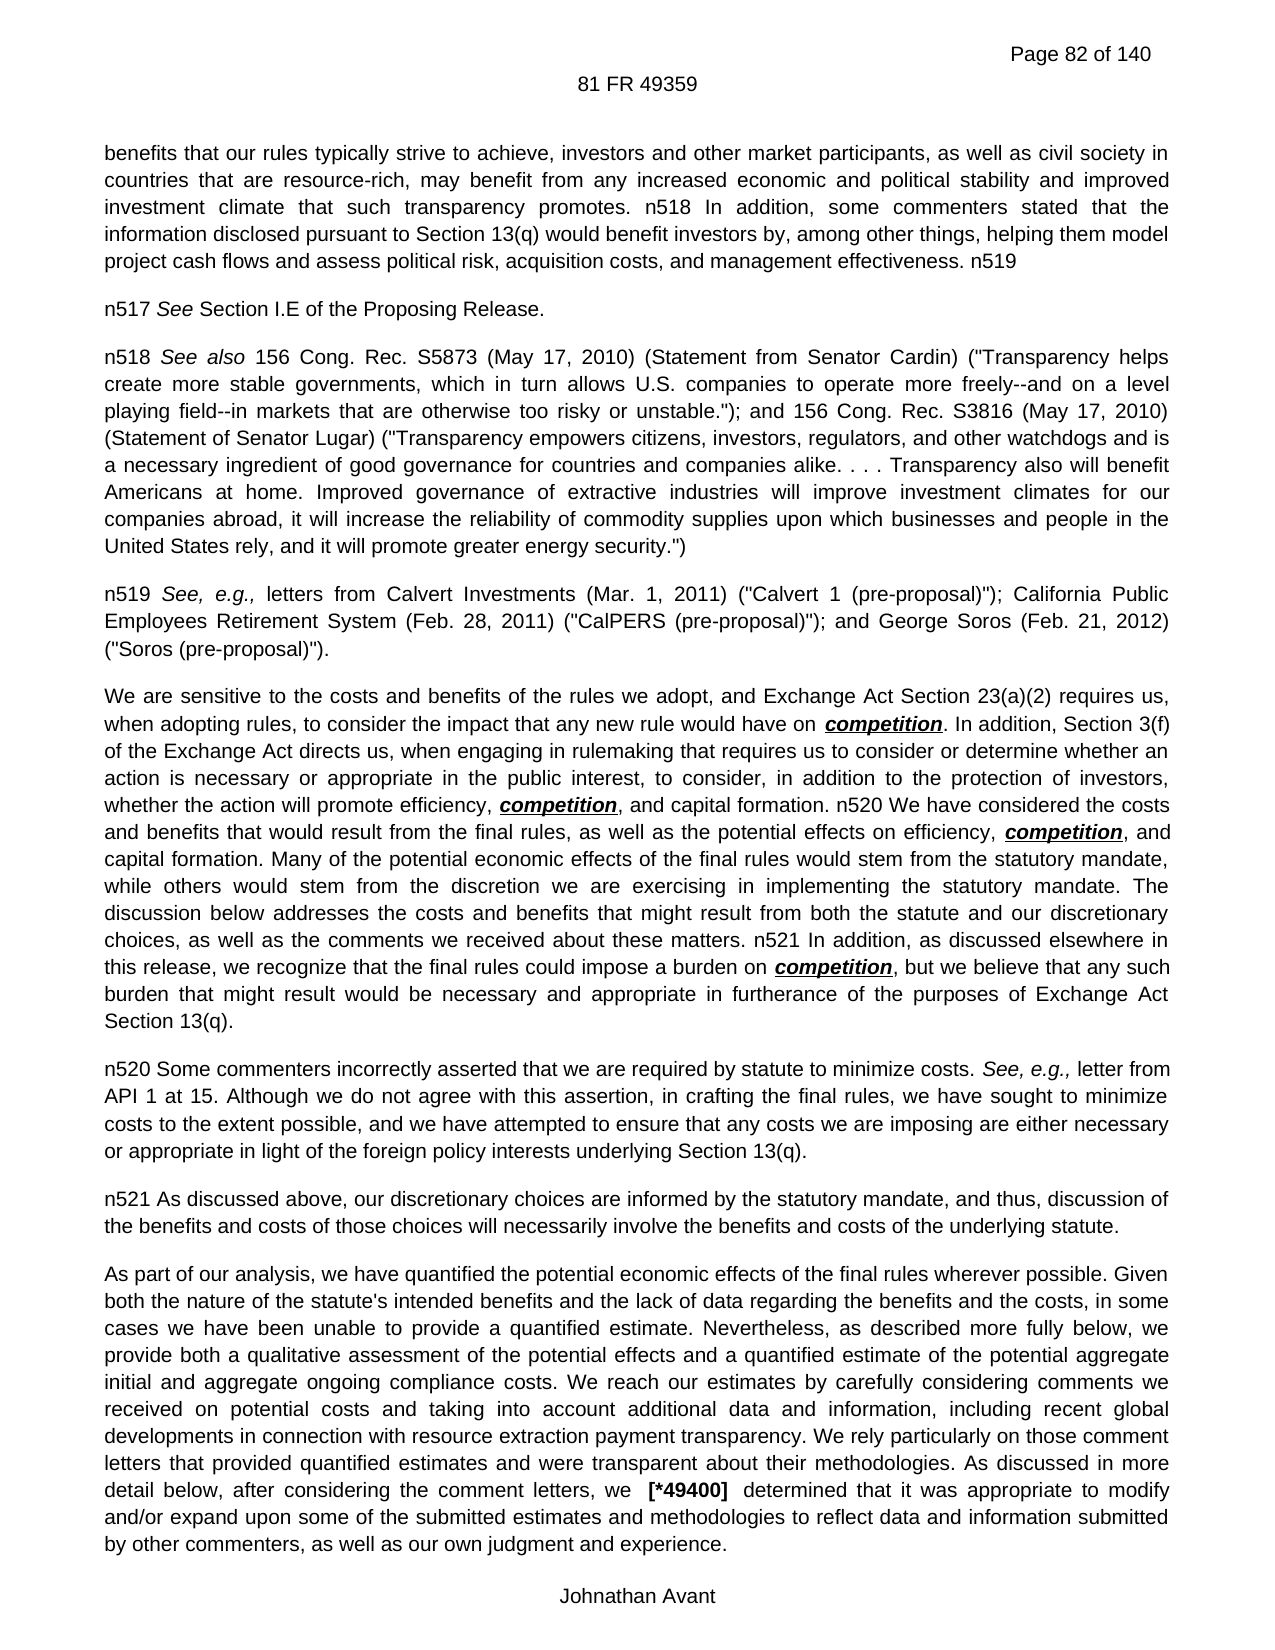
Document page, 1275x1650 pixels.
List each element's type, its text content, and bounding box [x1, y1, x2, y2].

text n520 Some commenters incorrectly asserted that we are required by statute to minimize costs. See, e.g., letter from API 1 at 15. Although we do not agree with this assertion, in crafting the final rules, we have sought to minimize costs to the extent possible, and we have attempted to ensure that any costs we are imposing are either necessary or appropriate in light of the foreign policy interests underlying Section 13(q). [104, 1054, 1171, 1162]
text n521 As discussed above, our discretionary choices are informed by the statutory mandate, and thus, discussion of the benefits and costs of those choices will necessarily involve the benefits and costs of the underlying statute. [104, 1183, 1171, 1237]
text n519 See, e.g., letters from Calvert Investments (Mar. 1, 2011) ("Calvert 1 (pre-proposal)"); California Public Employees Retirement System (Feb. 28, 2011) ("CalPERS (pre-proposal)"); and George Soros (Feb. 21, 2012) ("Soros (pre-proposal)"). [104, 579, 1171, 660]
text n517 See Section I.E of the Proposing Release. [104, 294, 1171, 321]
text As part of our analysis, we have quantified the potential economic effects of the final rules wherever possible. Given both the nature of the statute's intended benefits and the lack of data regarding the benefits and the costs, in some cases we have been unable to provide a quantified estimate. Nevertheless, as described more fully below, we provide both a qualitative assessment of the potential effects and a quantified estimate of the potential aggregate initial and aggregate ongoing compliance costs. We reach our estimates by carefully considering comments we received on potential costs and taking into account additional data and information, including recent global developments in connection with resource extraction payment transparency. We rely particularly on those comment letters that provided quantified estimates and were transparent about their methodologies. As discussed in more detail below, after considering the comment letters, we [*49400] determined that it was appropriate to modify and/or expand upon some of the submitted estimates and methodologies to reflect data and information submitted by other commenters, as well as our own judgment and experience. [104, 1258, 1171, 1556]
text n518 See also 156 Cong. Rec. S5873 (May 17, 2010) (Statement from Senator Cardin) ("Transparency helps create more stable governments, which in turn allows U.S. companies to operate more freely--and on a level playing field--in markets that are otherwise too risky or unstable."); and 156 Cong. Rec. S3816 (May 17, 2010) (Statement of Senator Lugar) ("Transparency empowers citizens, investors, regulators, and other watchdogs and is a necessary ingredient of good governance for countries and companies alike. . . . Transparency also will benefit Americans at home. Improved governance of extractive industries will improve investment climates for our companies abroad, it will increase the reliability of commodity supplies upon which businesses and people in the United States rely, and it will promote greater energy security.") [104, 342, 1171, 558]
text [104, 137, 1171, 273]
text We are sensitive to the costs and benefits of the rules we adopt, and Exchange Act Section 23(a)(2) requires us, when adopting rules, to consider the impact that any new rule would have on competition. In addition, Section 3(f) of the Exchange Act directs us, when engaging in rulemaking that requires us to consider or determine whether an action is necessary or appropriate in the public interest, to consider, in addition to the protection of investors, whether the action will promote efficiency, competition, and capital formation. n520 We have considered the costs and benefits that would result from the final rules, as well as the potential effects on efficiency, competition, and capital formation. Many of the potential economic effects of the final rules would stem from the statutory mandate, while others would stem from the discretion we are exercising in implementing the statutory mandate. The discussion below addresses the costs and benefits that might result from both the statute and our discretionary choices, as well as the comments we received about these matters. n521 In addition, as discussed elsewhere in this release, we recognize that the final rules could impose a burden on competition, but we believe that any such burden that might result would be necessary and appropriate in furtherance of the purposes of Exchange Act Section 13(q). [104, 681, 1171, 1033]
